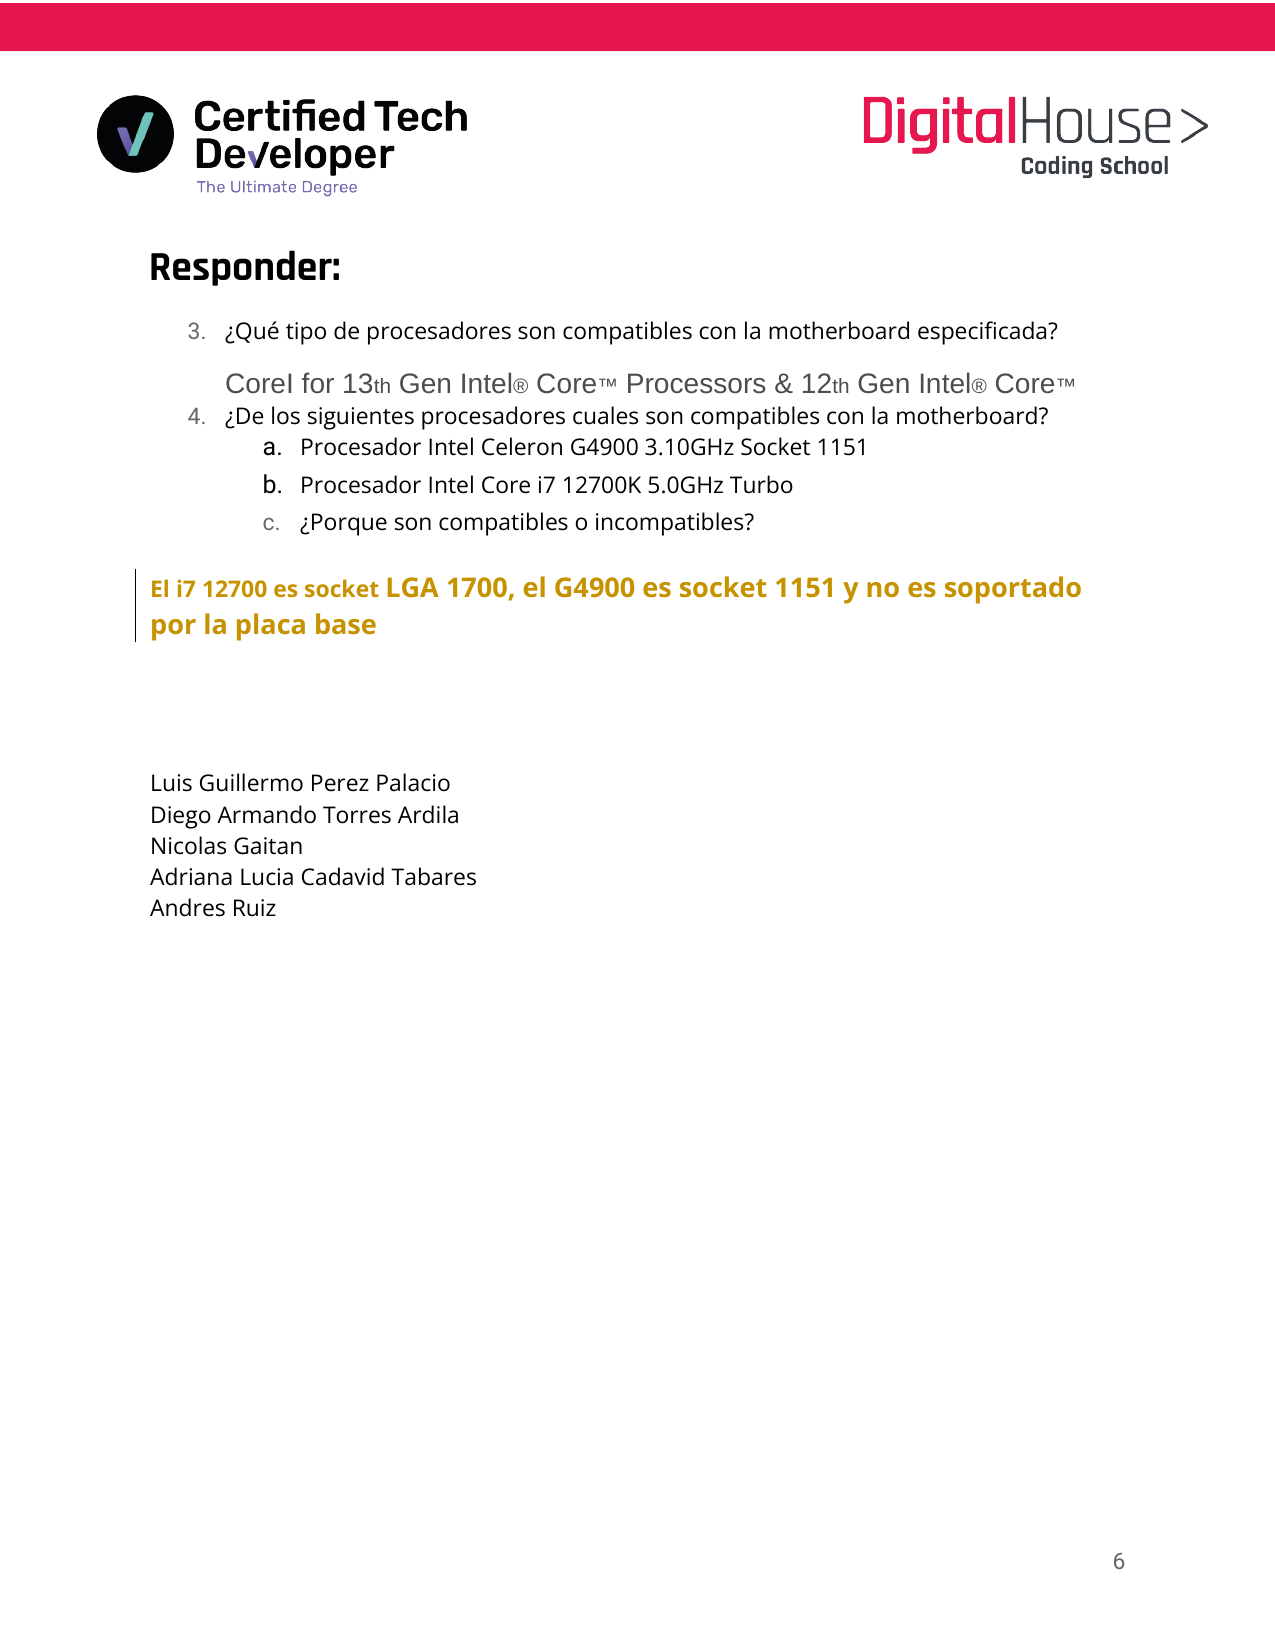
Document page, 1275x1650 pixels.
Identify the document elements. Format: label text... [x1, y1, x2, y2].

text Andres Ruiz [150, 892, 1125, 923]
text Adriana Lucia Cadavid Tabares [150, 861, 1125, 892]
list ¿Porque son compatibles o incompatibles? [262, 506, 1125, 537]
text Diego Armando Torres Ardila [150, 798, 1125, 830]
subtitle Procesador Intel Celeron G4900 3.10GHz Socket 1151 [262, 431, 1125, 462]
list ¿De los siguientes procesadores cuales son compatibles con la motherboard? [187, 400, 1125, 431]
text Nicolas Gaitan [150, 830, 1125, 861]
text Luis Guillermo Perez Palacio [150, 767, 1125, 798]
list ¿Qué tipo de procesadores son compatibles con la motherboard especificada? [187, 315, 1125, 347]
picture [0, 3, 1275, 223]
subtitle Responder: [148, 112, 1125, 294]
text CoreI for 13th Gen Intel® Core™ Processors & 12th Gen Intel® Core™ [225, 367, 1125, 400]
subtitle Procesador Intel Core i7 12700K 5.0GHz Turbo [262, 468, 1125, 500]
